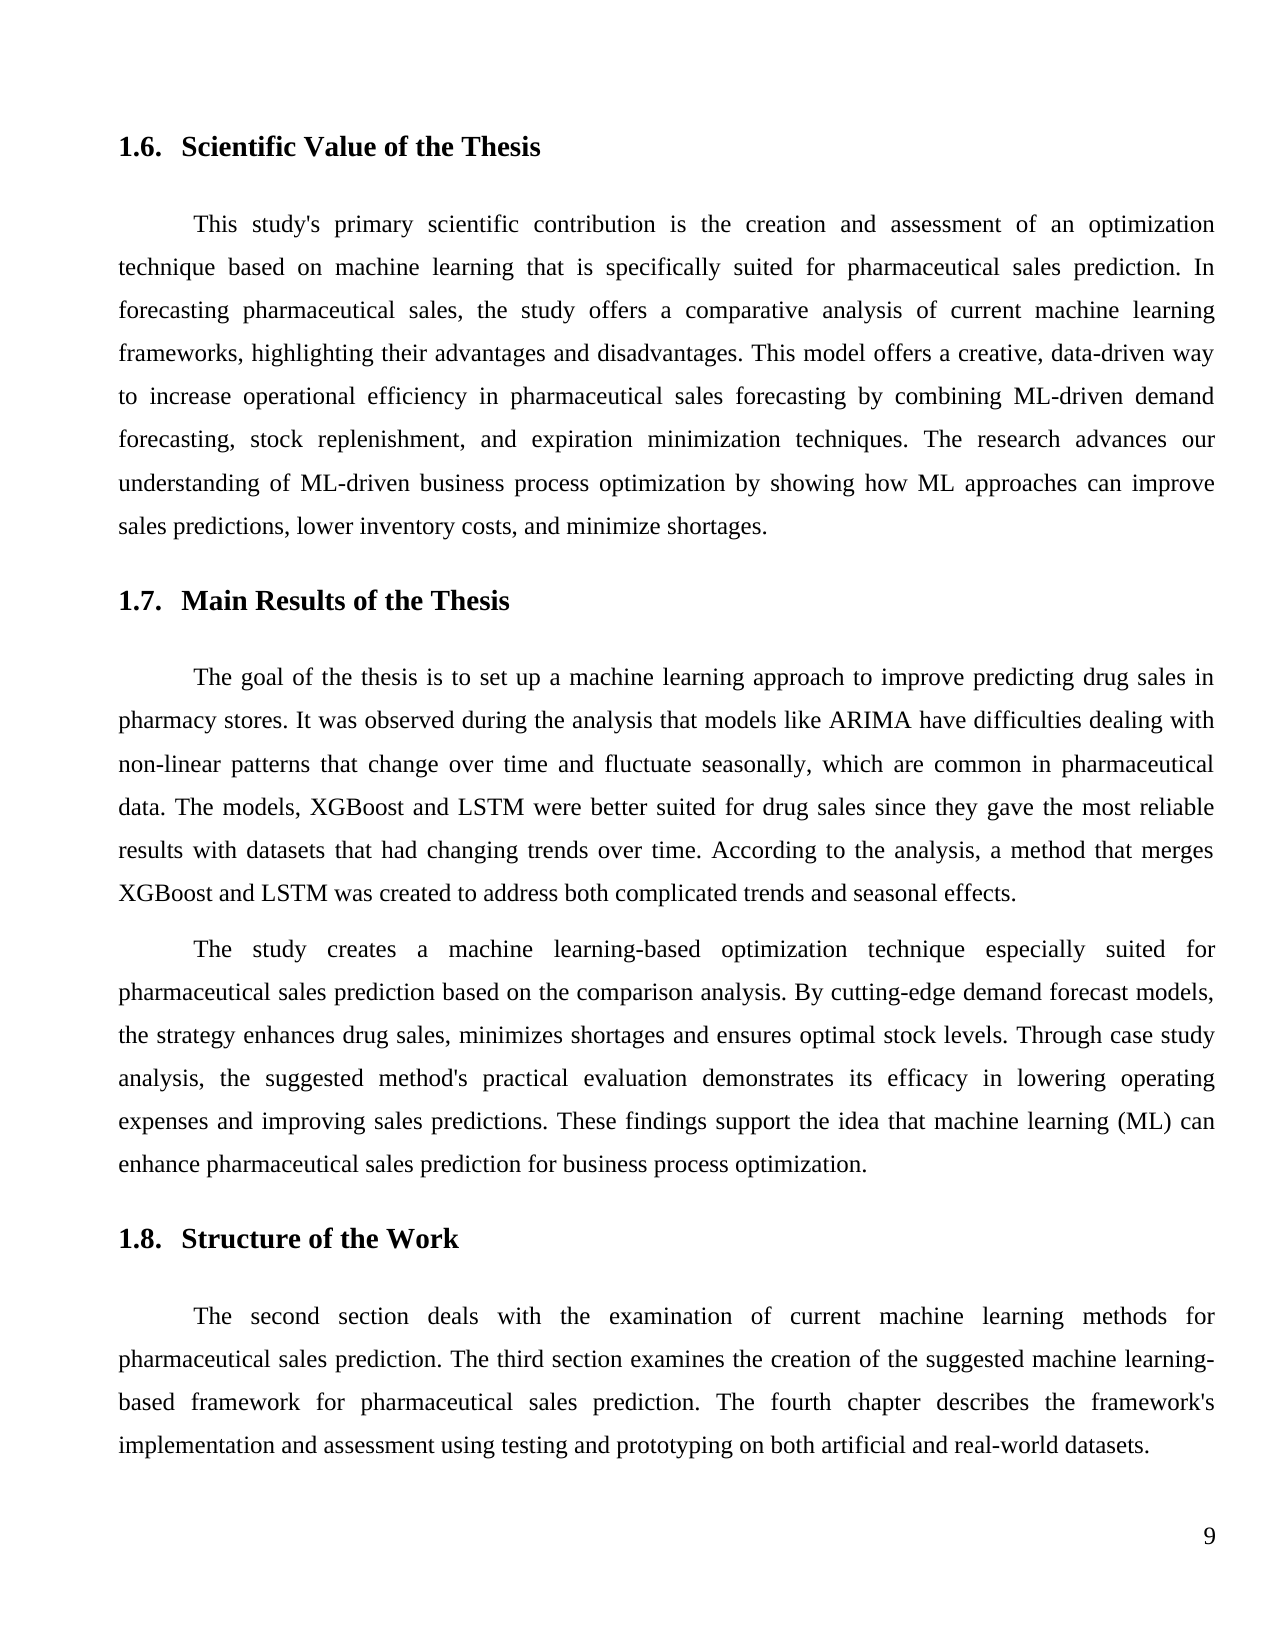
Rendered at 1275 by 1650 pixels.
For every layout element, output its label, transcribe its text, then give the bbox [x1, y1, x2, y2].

text The study creates a machine learning-based optimization technique especially suited for pharmaceutical sales prediction based on the comparison analysis. By cutting-edge demand forecast models, the strategy enhances drug sales, minimizes shortages and ensures optimal stock levels. Through case study analysis, the suggested method's practical evaluation demonstrates its efficacy in lowering operating expenses and improving sales predictions. These findings support the idea that machine learning (ML) can enhance pharmaceutical sales prediction for business process optimization. [118, 934, 1216, 1178]
subtitle Main Results of the Thesis [118, 583, 1216, 617]
text The second section deals with the examination of current machine learning methods for pharmaceutical sales prediction. The third section examines the creation of the suggested machine learning-based framework for pharmaceutical sales prediction. The fourth chapter describes the framework's implementation and assessment using testing and prototyping on both artificial and real-world datasets. [118, 1301, 1216, 1459]
subtitle Scientific Value of the Thesis [118, 129, 1216, 163]
subtitle Structure of the Work [118, 1222, 1216, 1255]
text This study's primary scientific contribution is the creation and assessment of an optimization technique based on machine learning that is specifically suited for pharmaceutical sales prediction. In forecasting pharmaceutical sales, the study offers a comparative analysis of current machine learning frameworks, highlighting their advantages and disadvantages. This model offers a creative, data-driven way to increase operational efficiency in pharmaceutical sales forecasting by combining ML-driven demand forecasting, stock replenishment, and expiration minimization techniques. The research advances our understanding of ML-driven business process optimization by showing how ML approaches can improve sales predictions, lower inventory costs, and minimize shortages. [118, 209, 1216, 539]
text The goal of the thesis is to set up a machine learning approach to improve predicting drug sales in pharmacy stores. It was observed during the analysis that models like ARIMA have difficulties dealing with non-linear patterns that change over time and fluctuate seasonally, which are common in pharmaceutical data. The models, XGBoost and LSTM were better suited for drug sales since they gave the most reliable results with datasets that had changing trends over time. According to the analysis, a method that merges XGBoost and LSTM was created to address both complicated trends and seasonal effects. [118, 662, 1216, 907]
